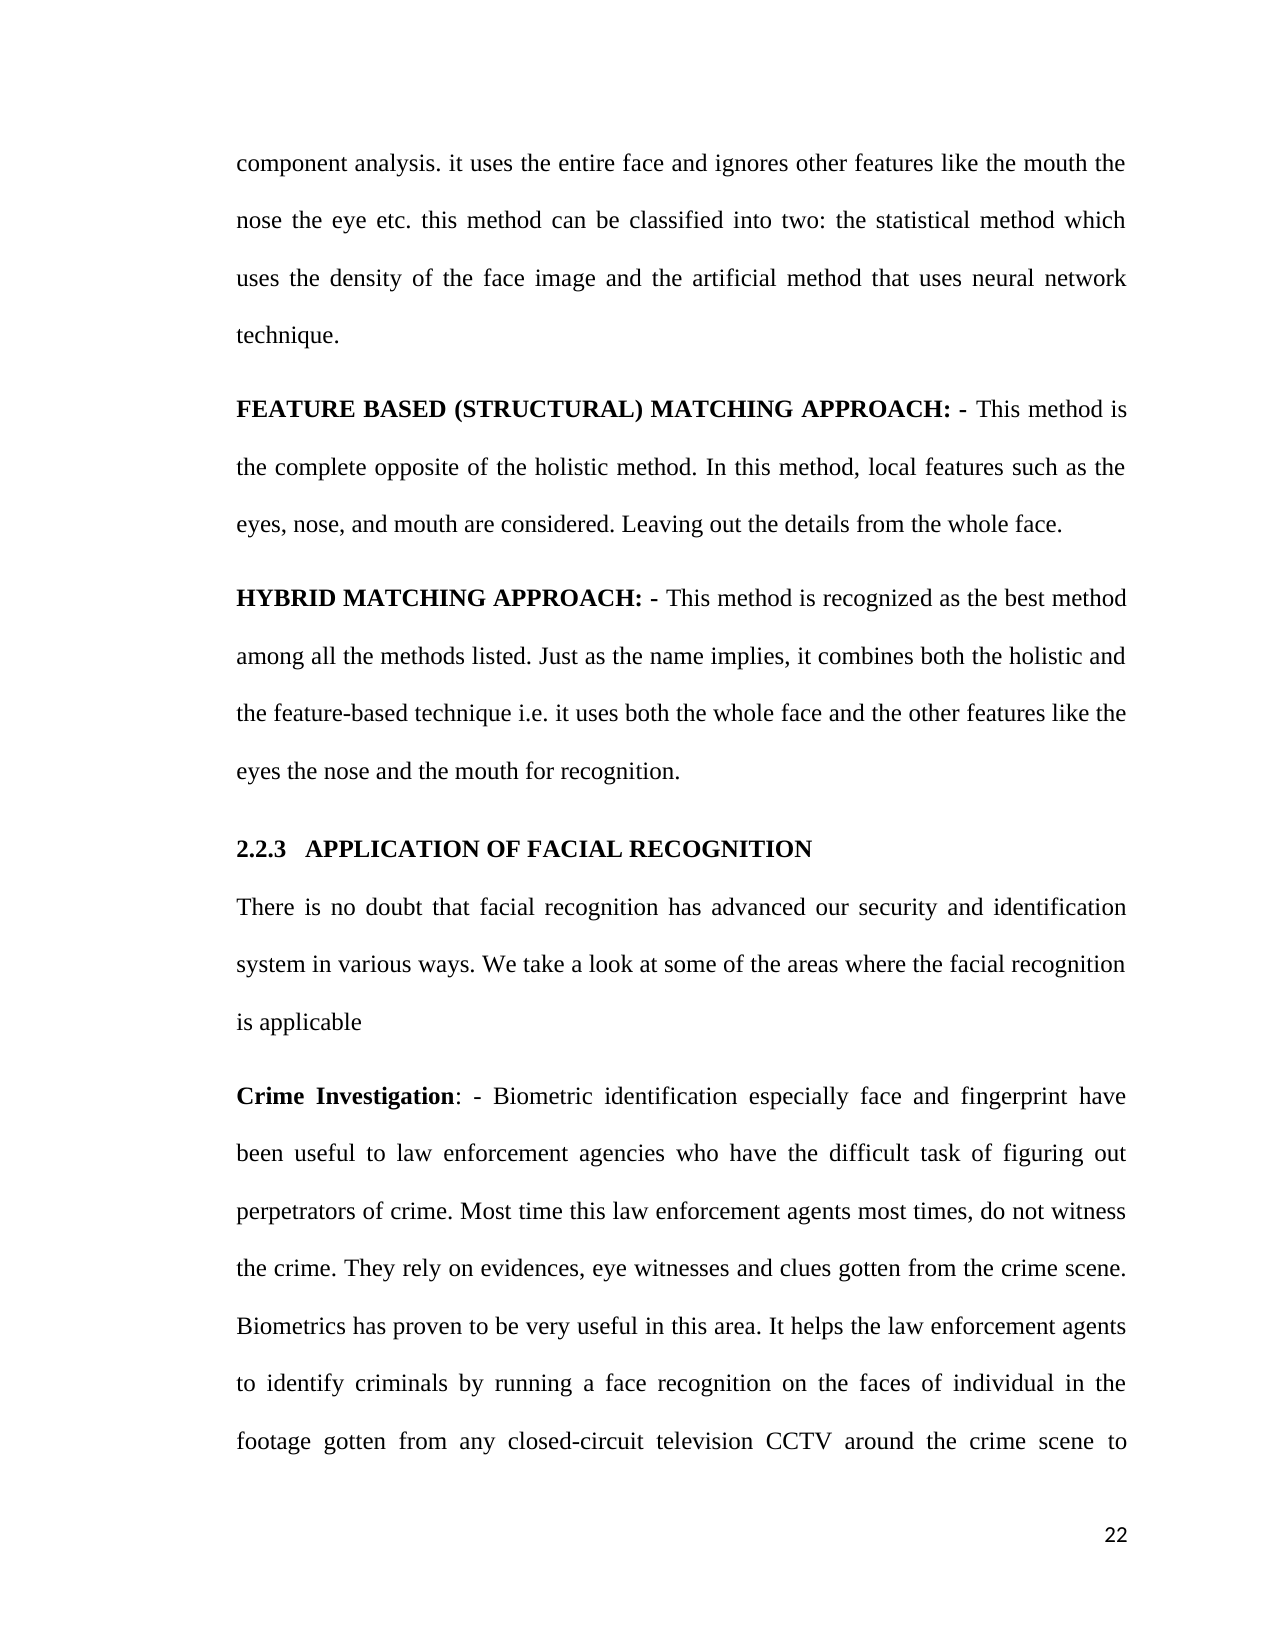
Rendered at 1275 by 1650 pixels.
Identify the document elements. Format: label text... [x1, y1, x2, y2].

text There is no doubt that facial recognition has advanced our security and identification system in various ways. We take a look at some of the areas where the facial recognition is applicable [236, 892, 1127, 1036]
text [236, 1081, 1127, 1455]
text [236, 148, 1127, 349]
text 2.2.3 APPLICATION OF FACIAL RECOGNITION [189, 834, 1127, 863]
text FEATURE BASED (STRUCTURAL) MATCHING APPROACH: - This method is the complete opposite of the holistic method. In this method, local features such as the eyes, nose, and mouth are considered. Leaving out the details from the whole face. [236, 394, 1127, 538]
text HYBRID MATCHING APPROACH: - This method is recognized as the best method among all the methods listed. Just as the name implies, it combines both the holistic and the feature-based technique i.e. it uses both the whole face and the other features like the eyes the nose and the mouth for recognition. [236, 583, 1127, 785]
